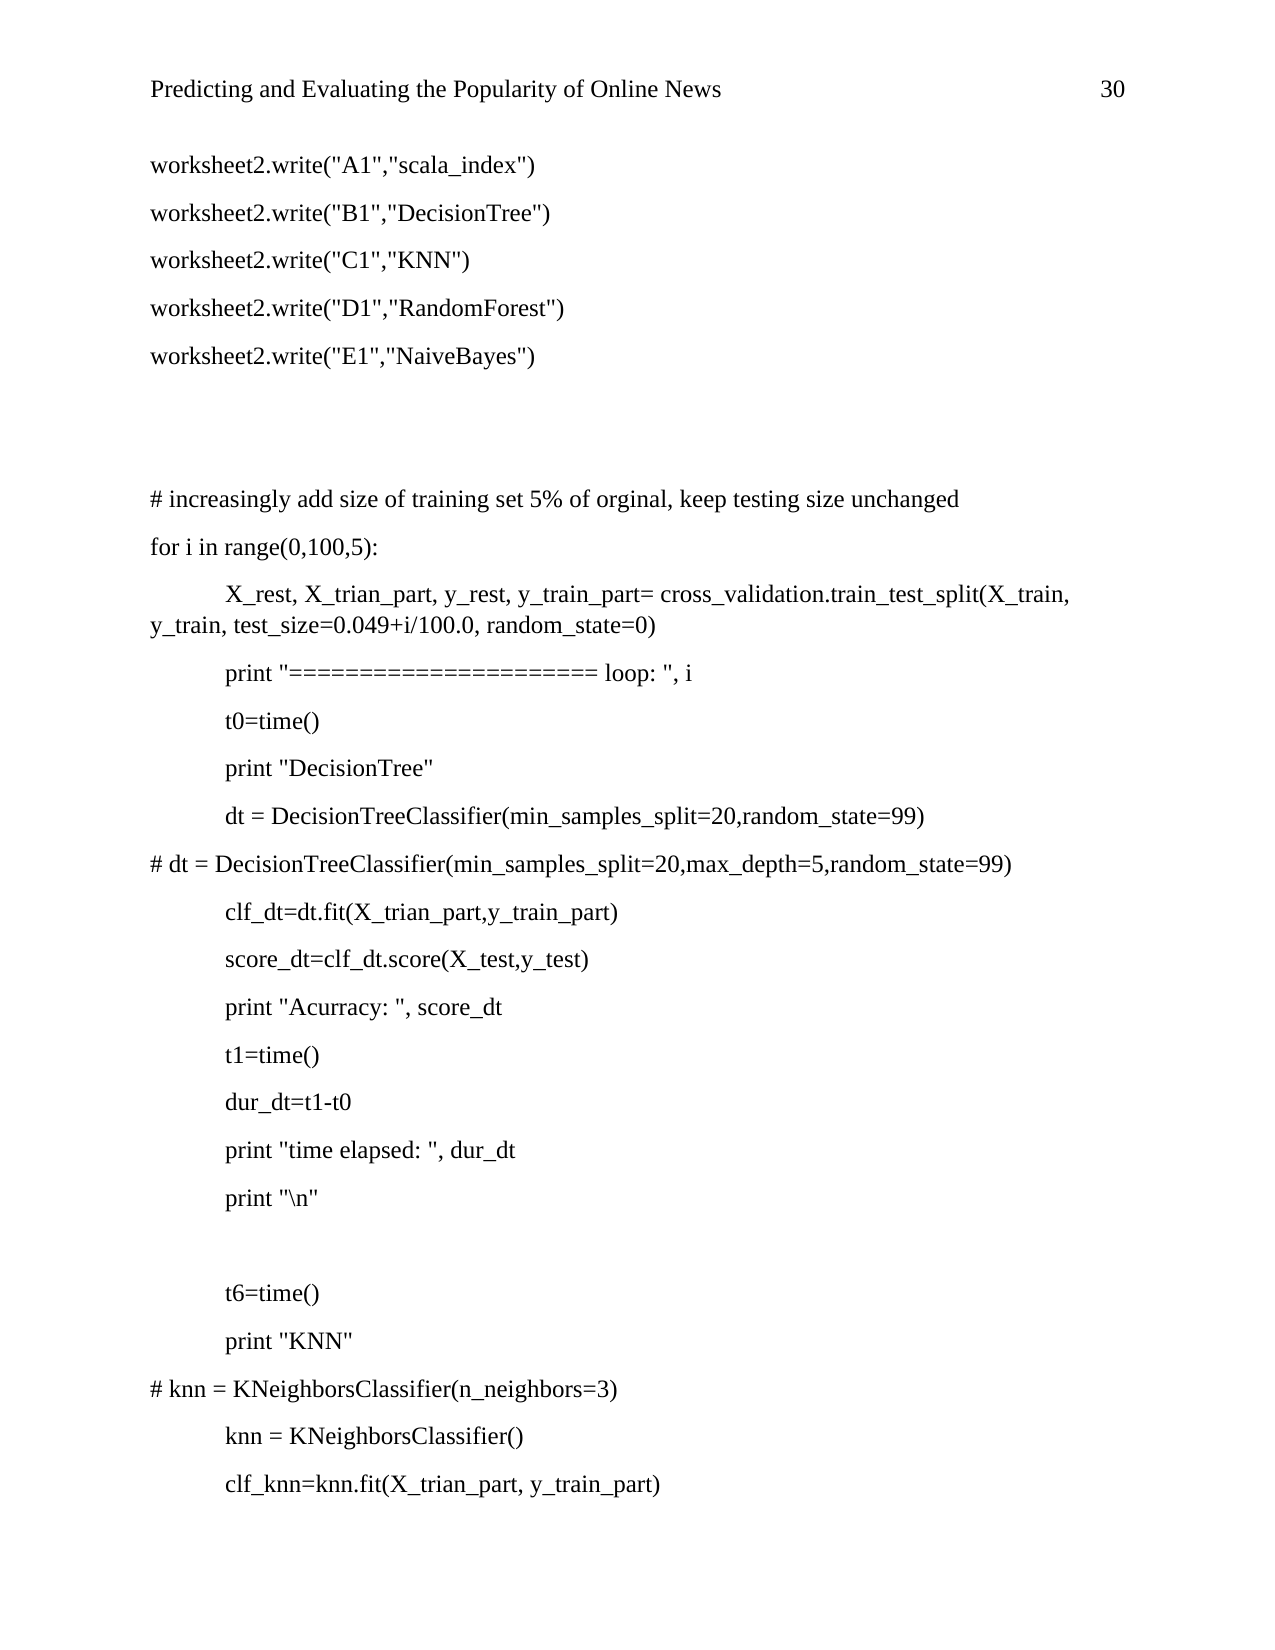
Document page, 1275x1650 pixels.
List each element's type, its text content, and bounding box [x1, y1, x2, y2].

text print "\n" [150, 1183, 1125, 1212]
text worksheet2.write("B1","DecisionTree") [150, 198, 1125, 226]
text print "KNN" [150, 1326, 1125, 1355]
text score_dt=clf_dt.score(X_test,y_test) [150, 944, 1125, 973]
text print "DecisionTree" [150, 753, 1125, 782]
text worksheet2.write("E1","NaiveBayes") [150, 341, 1125, 369]
text # knn = KNeighborsClassifier(n_neighbors=3) [150, 1374, 1125, 1402]
text # increasingly add size of training set 5% of orginal, keep testing size unchanged [150, 484, 1125, 513]
text t1=time() [150, 1040, 1125, 1068]
text clf_dt=dt.fit(X_trian_part,y_train_part) [150, 897, 1125, 925]
text t0=time() [150, 706, 1125, 734]
text worksheet2.write("D1","RandomForest") [150, 293, 1125, 322]
text print "Acurracy: ", score_dt [150, 992, 1125, 1021]
text worksheet2.write("C1","KNN") [150, 245, 1125, 274]
text clf_knn=knn.fit(X_trian_part, y_train_part) [150, 1469, 1125, 1498]
text t6=time() [150, 1278, 1125, 1307]
text worksheet2.write("A1","scala_index") [150, 150, 1125, 179]
text for i in range(0,100,5): [150, 532, 1125, 560]
text print "====================== loop: ", i [150, 658, 1125, 687]
text X_rest, X_trian_part, y_rest, y_train_part= cross_validation.train_test_split(X_train, y_train, test_size=0.049+i/100.0, random_state=0) [150, 579, 1125, 639]
text # dt = DecisionTreeClassifier(min_samples_split=20,max_depth=5,random_state=99) [150, 849, 1125, 878]
text knn = KNeighborsClassifier() [150, 1421, 1125, 1450]
text dur_dt=t1-t0 [150, 1087, 1125, 1116]
text print "time elapsed: ", dur_dt [150, 1135, 1125, 1164]
text dt = DecisionTreeClassifier(min_samples_split=20,random_state=99) [150, 801, 1125, 830]
